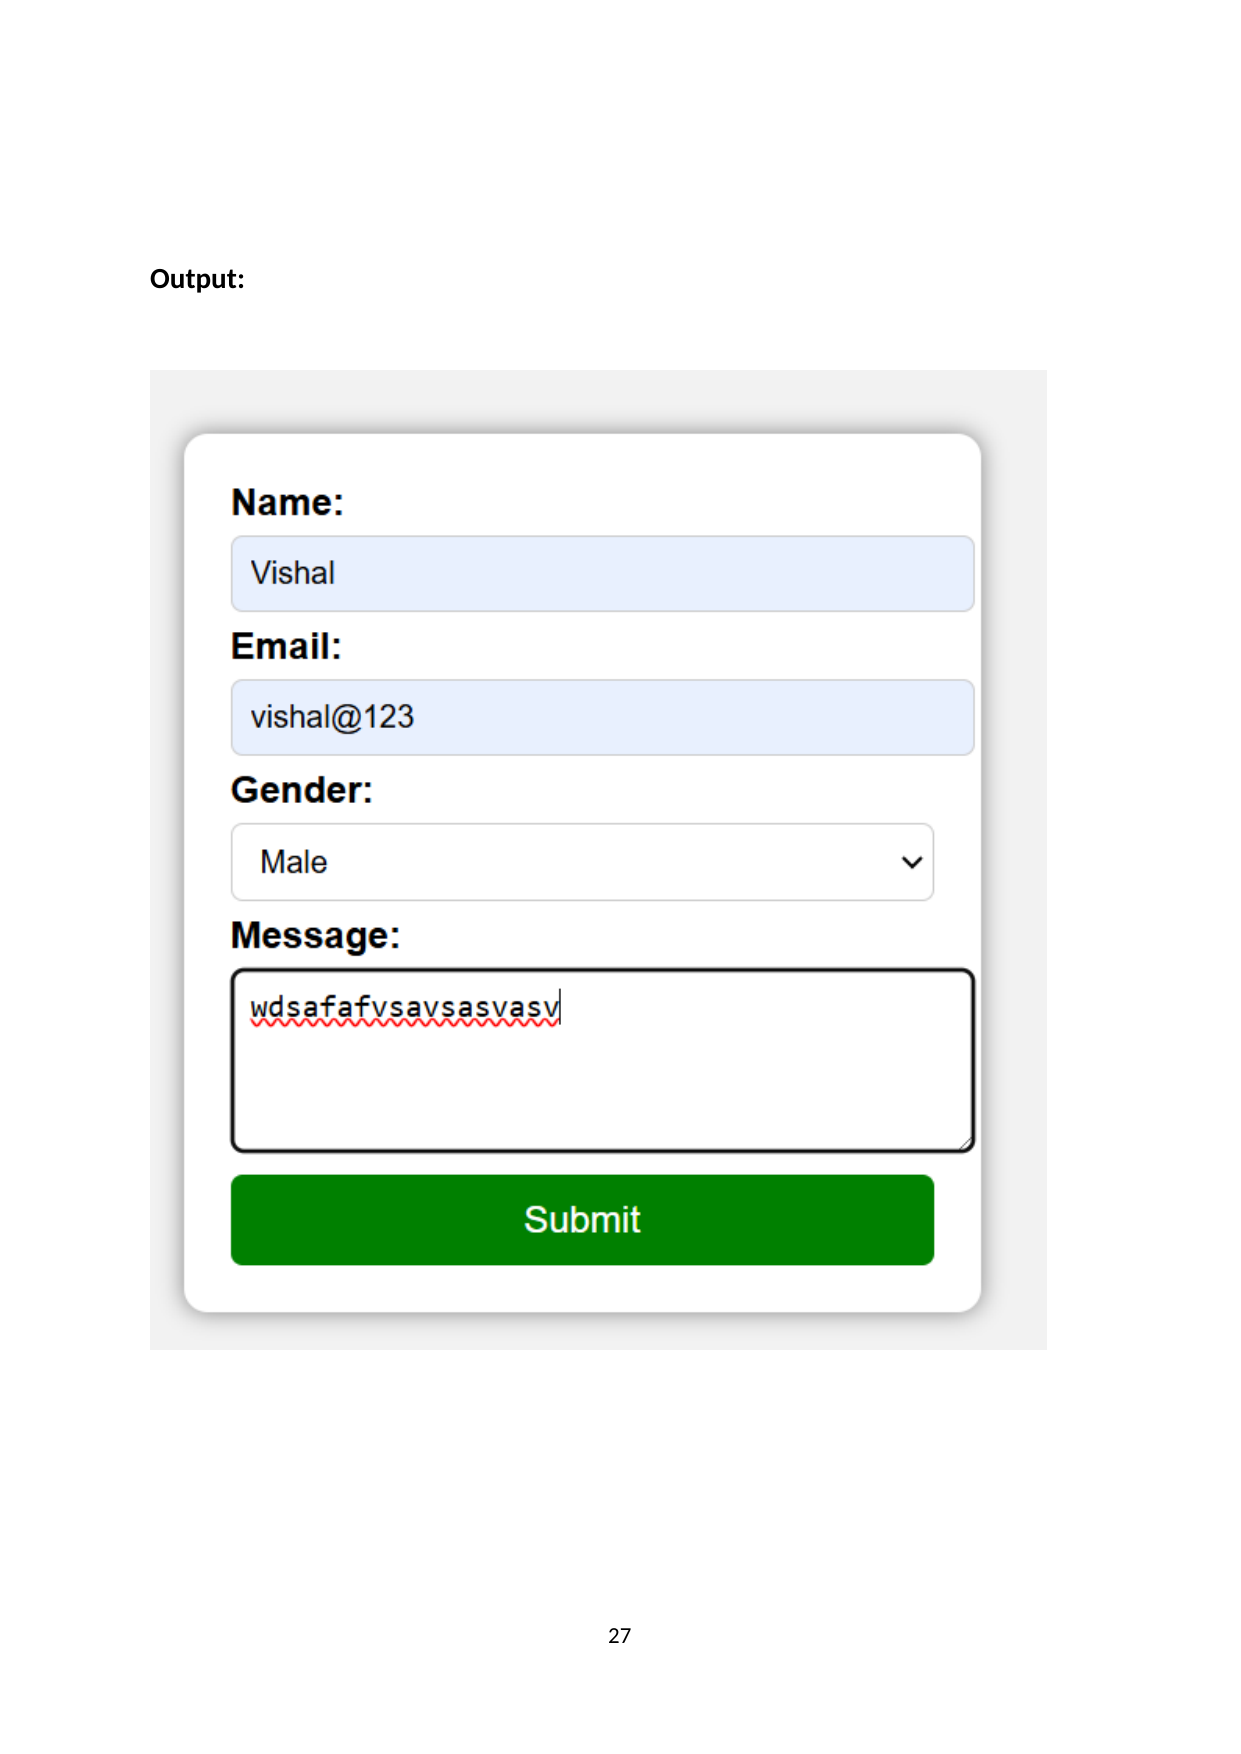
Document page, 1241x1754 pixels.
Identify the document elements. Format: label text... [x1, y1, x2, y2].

text Output: [150, 260, 1090, 296]
picture [150, 370, 1047, 1350]
